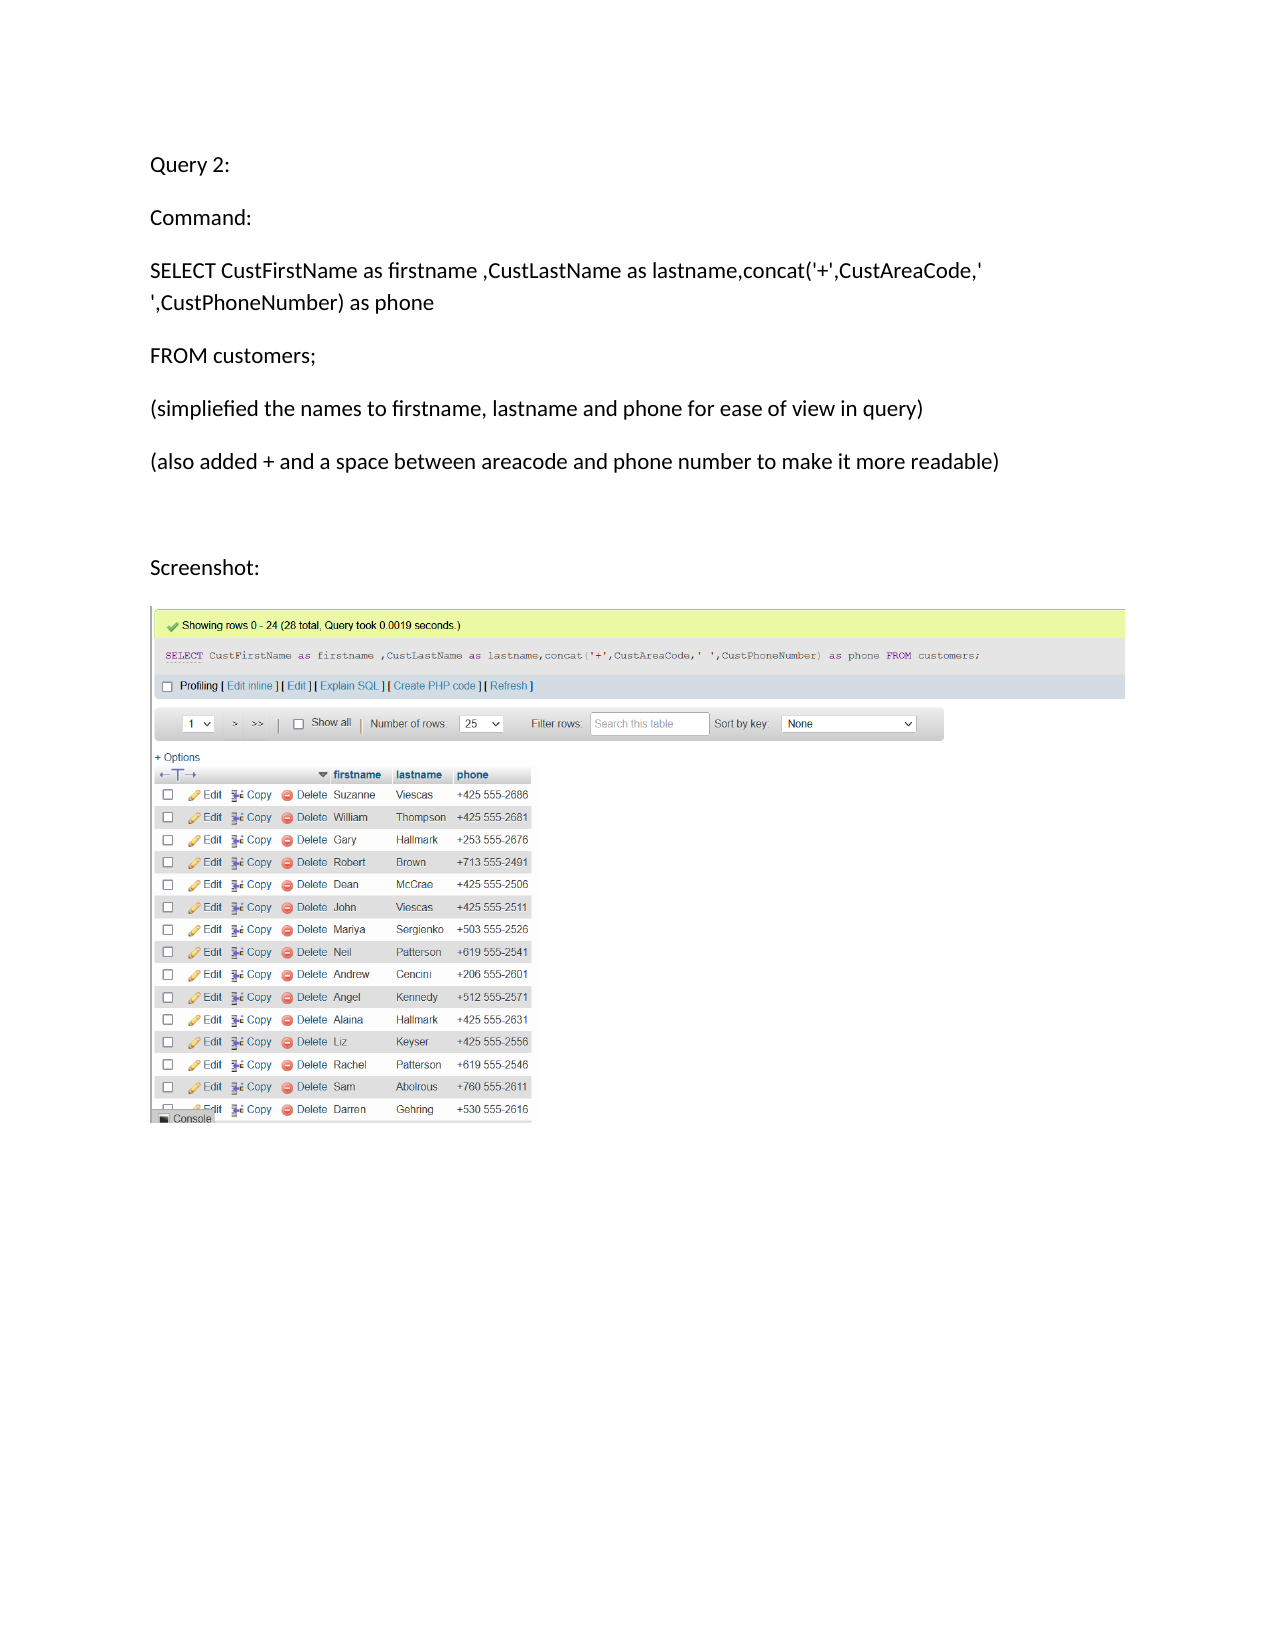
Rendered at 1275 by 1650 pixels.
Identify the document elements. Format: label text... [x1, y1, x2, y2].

text Command: [150, 203, 1125, 231]
text SELECT CustFirstName as firstname ,CustLastName as lastname,concat('+',CustAreaCode,' ',CustPhoneNumber) as phone [150, 256, 1125, 316]
picture [150, 606, 1125, 1123]
text FROM customers; [150, 341, 1125, 369]
text (also added + and a space between areacode and phone number to make it more readable) [150, 447, 1125, 475]
text (simpliefied the names to firstname, lastname and phone for ease of view in query) [150, 394, 1125, 422]
text Screenshot: [150, 553, 1125, 581]
text Query 2: [150, 150, 1125, 178]
